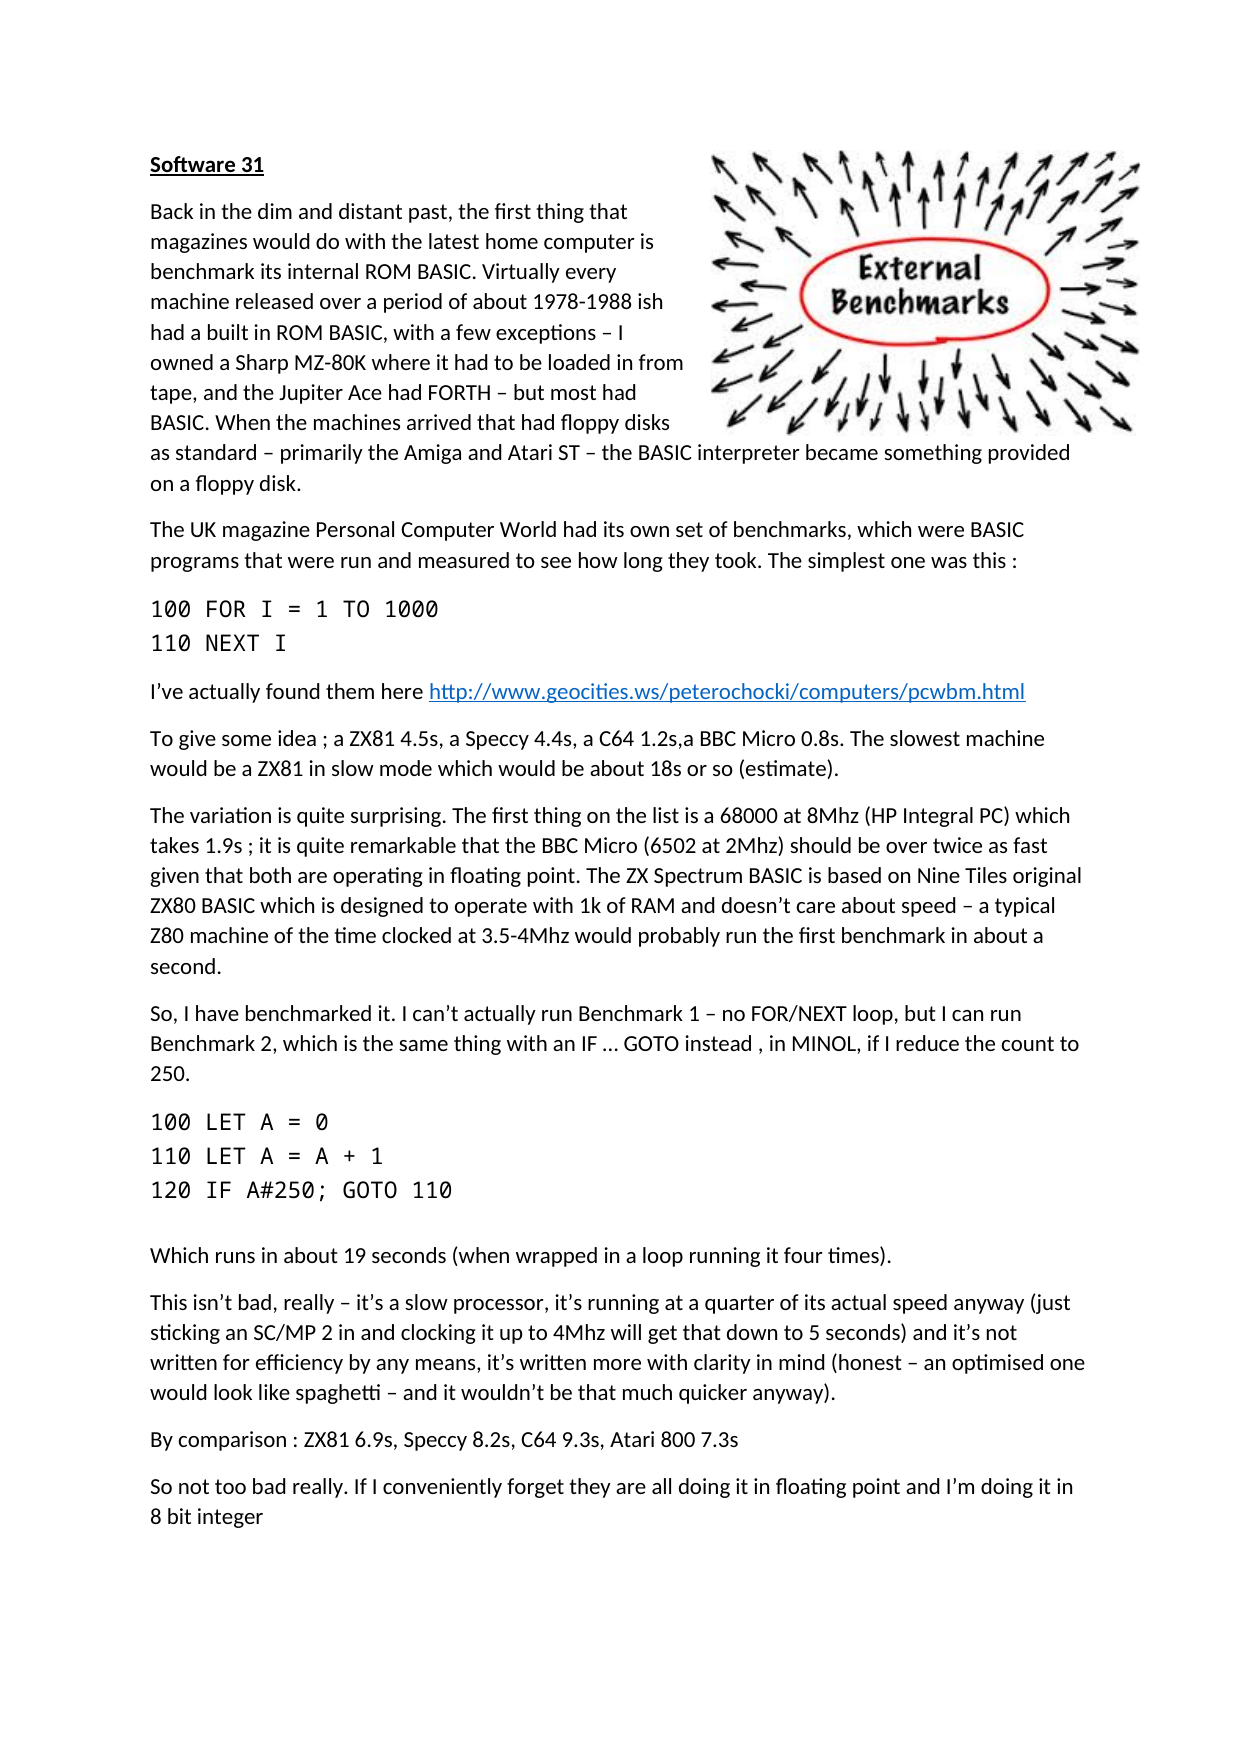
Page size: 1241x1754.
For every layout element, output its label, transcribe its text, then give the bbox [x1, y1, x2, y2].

text The variation is quite surprising. The first thing on the list is a 68000 at 8Mhz (HP Integral PC) which takes 1.9s ; it is quite remarkable that the BBC Micro (6502 at 2Mhz) should be over twice as fast given that both are operating in floating point. The ZX Spectrum BASIC is based on Nine Tiles original ZX80 BASIC which is designed to operate with 1k of RAM and doesn’t care about speed – a typical Z80 machine of the time clocked at 3.5-4Mhz would probably run the first benchmark in about a second. [150, 801, 1090, 980]
text This isn’t bad, really – it’s a slow processor, it’s running at a quarter of its actual speed anyway (just sticking an SC/MP 2 in and clocking it up to 4Mhz will get that down to 5 seconds) and it’s not written for efficiency by any means, it’s written more with clarity in mind (honest – an optimised one would look like spaghetti – and it wouldn’t be that much quicker anyway). [150, 1288, 1090, 1407]
text To give some idea ; a ZX81 4.5s, a Speccy 4.4s, a C64 1.2s,a BBC Micro 0.8s. The slowest machine would be a ZX81 in slow mode which would be about 18s or so (estimate). [150, 724, 1090, 782]
text 120 IF A#250; GOTO 110 [150, 1173, 1090, 1205]
text So, I have benchmarked it. I can’t actually run Benchmark 1 – no FOR/NEXT loop, but I can run Benchmark 2, which is the same thing with an IF … GOTO instead , in MINOL, if I reduce the count to 250. [150, 999, 1090, 1087]
text 110 LET A = A + 1 [150, 1140, 1090, 1171]
text Software 31 [150, 150, 710, 178]
text I’ve actually found them here http://www.geocities.ws/peterochocki/computers/pcwbm.html [150, 677, 1090, 705]
picture [710, 150, 1141, 436]
text 100 FOR I = 1 TO 1000 [150, 593, 1090, 624]
text The UK magazine Personal Computer World had its own set of benchmarks, which were BASIC programs that were run and measured to see how long they took. The simplest one was this : [150, 516, 1090, 574]
text 110 NEXT I [150, 626, 1090, 658]
text Back in the dim and distant past, the first thing that magazines would do with the latest home computer is benchmark its internal ROM BASIC. Virtually every machine released over a period of about 1978-1988 ish had a built in ROM BASIC, with a few exceptions – I owned a Sharp MZ-80K where it had to be loaded in from tape, and the Jupiter Ace had FORTH – but most had BASIC. When the machines arrived that had floppy disks as standard – primarily the Amiga and Atari ST – the BASIC interpreter became something provided on a floppy disk. [150, 197, 1090, 497]
text 100 LET A = 0 [150, 1106, 1090, 1137]
text So not too bad really. If I conveniently forget they are all doing it in floating point and I’m doing it in 8 bit integer [150, 1472, 1090, 1531]
text By comparison : ZX81 6.9s, Speccy 8.2s, C64 9.3s, Atari 800 7.3s [150, 1425, 1090, 1453]
text Which runs in about 19 seconds (when wrapped in a loop running it four times). [150, 1241, 1090, 1269]
